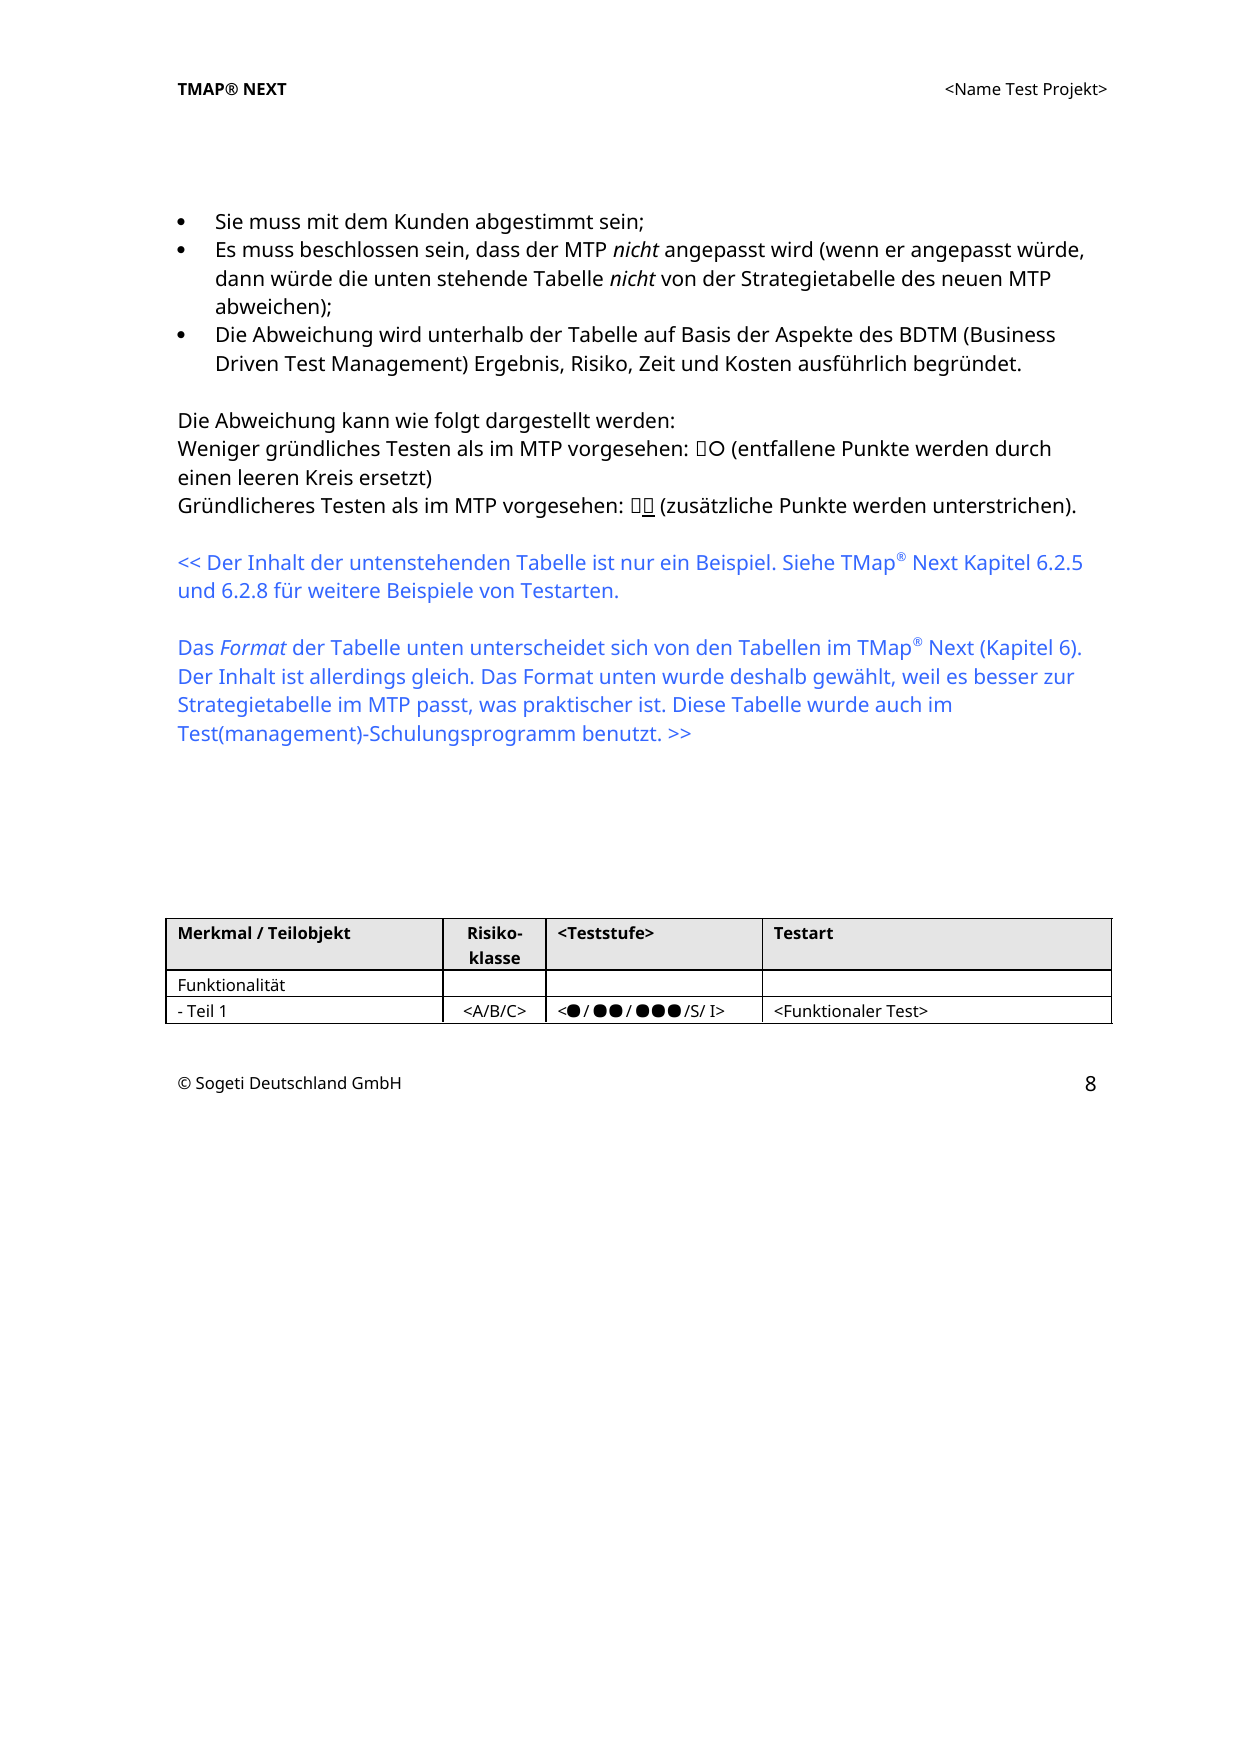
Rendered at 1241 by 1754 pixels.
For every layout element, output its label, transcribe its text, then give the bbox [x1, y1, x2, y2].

table_cell <Funktionaler Test> [763, 997, 1111, 1022]
table_cell <A/B/C> [444, 997, 545, 1022]
text Gründlicheres Testen als im MTP vorgesehen:  (zusätzliche Punkte werden unterstrichen). [177, 491, 1092, 519]
text Das Format der Tabelle unten unterscheidet sich von den Tabellen im TMap® Next (Kapitel 6). Der Inhalt ist allerdings gleich. Das Format unten wurde deshalb gewählt, weil es besser zur Strategietabelle im MTP passt, was praktischer ist. Diese Tabelle wurde auch im Test(management)-Schulungsprogramm benutzt. >> [177, 633, 1092, 747]
table_header Merkmal / Teilobjekt [167, 919, 442, 969]
table_header <Teststufe> [547, 919, 762, 969]
table_header Risikoklasse [444, 919, 545, 969]
table_cell - Teil 1 [167, 997, 442, 1022]
text Die Abweichung kann wie folgt dargestellt werden: [177, 406, 1092, 434]
table_header Testart [763, 919, 1111, 969]
table_cell [547, 971, 762, 996]
list Es muss beschlossen sein, dass der MTP nicht angepasst wird (wenn er angepasst würde, dann würde die unten stehende Tabelle nicht von der Strategietabelle des neuen MTP abweichen); [177, 235, 1092, 321]
table_cell </ / /S/ I> [547, 997, 762, 1022]
text << Der Inhalt der untenstehenden Tabelle ist nur ein Beispiel. Siehe TMap® Next Kapitel 6.2.5 und 6.2.8 für weitere Beispiele von Testarten. [177, 548, 1092, 605]
list Sie muss mit dem Kunden abgestimmt sein; [177, 207, 1092, 235]
table_cell [444, 971, 545, 996]
list Die Abweichung wird unterhalb der Tabelle auf Basis der Aspekte des BDTM (Business Driven Test Management) Ergebnis, Risiko, Zeit und Kosten ausführlich begründet. [177, 321, 1092, 377]
table_cell Funktionalität [167, 971, 442, 996]
text Weniger gründliches Testen als im MTP vorgesehen:  (entfallene Punkte werden durch einen leeren Kreis ersetzt) [177, 434, 1092, 491]
table_cell [763, 971, 1111, 996]
